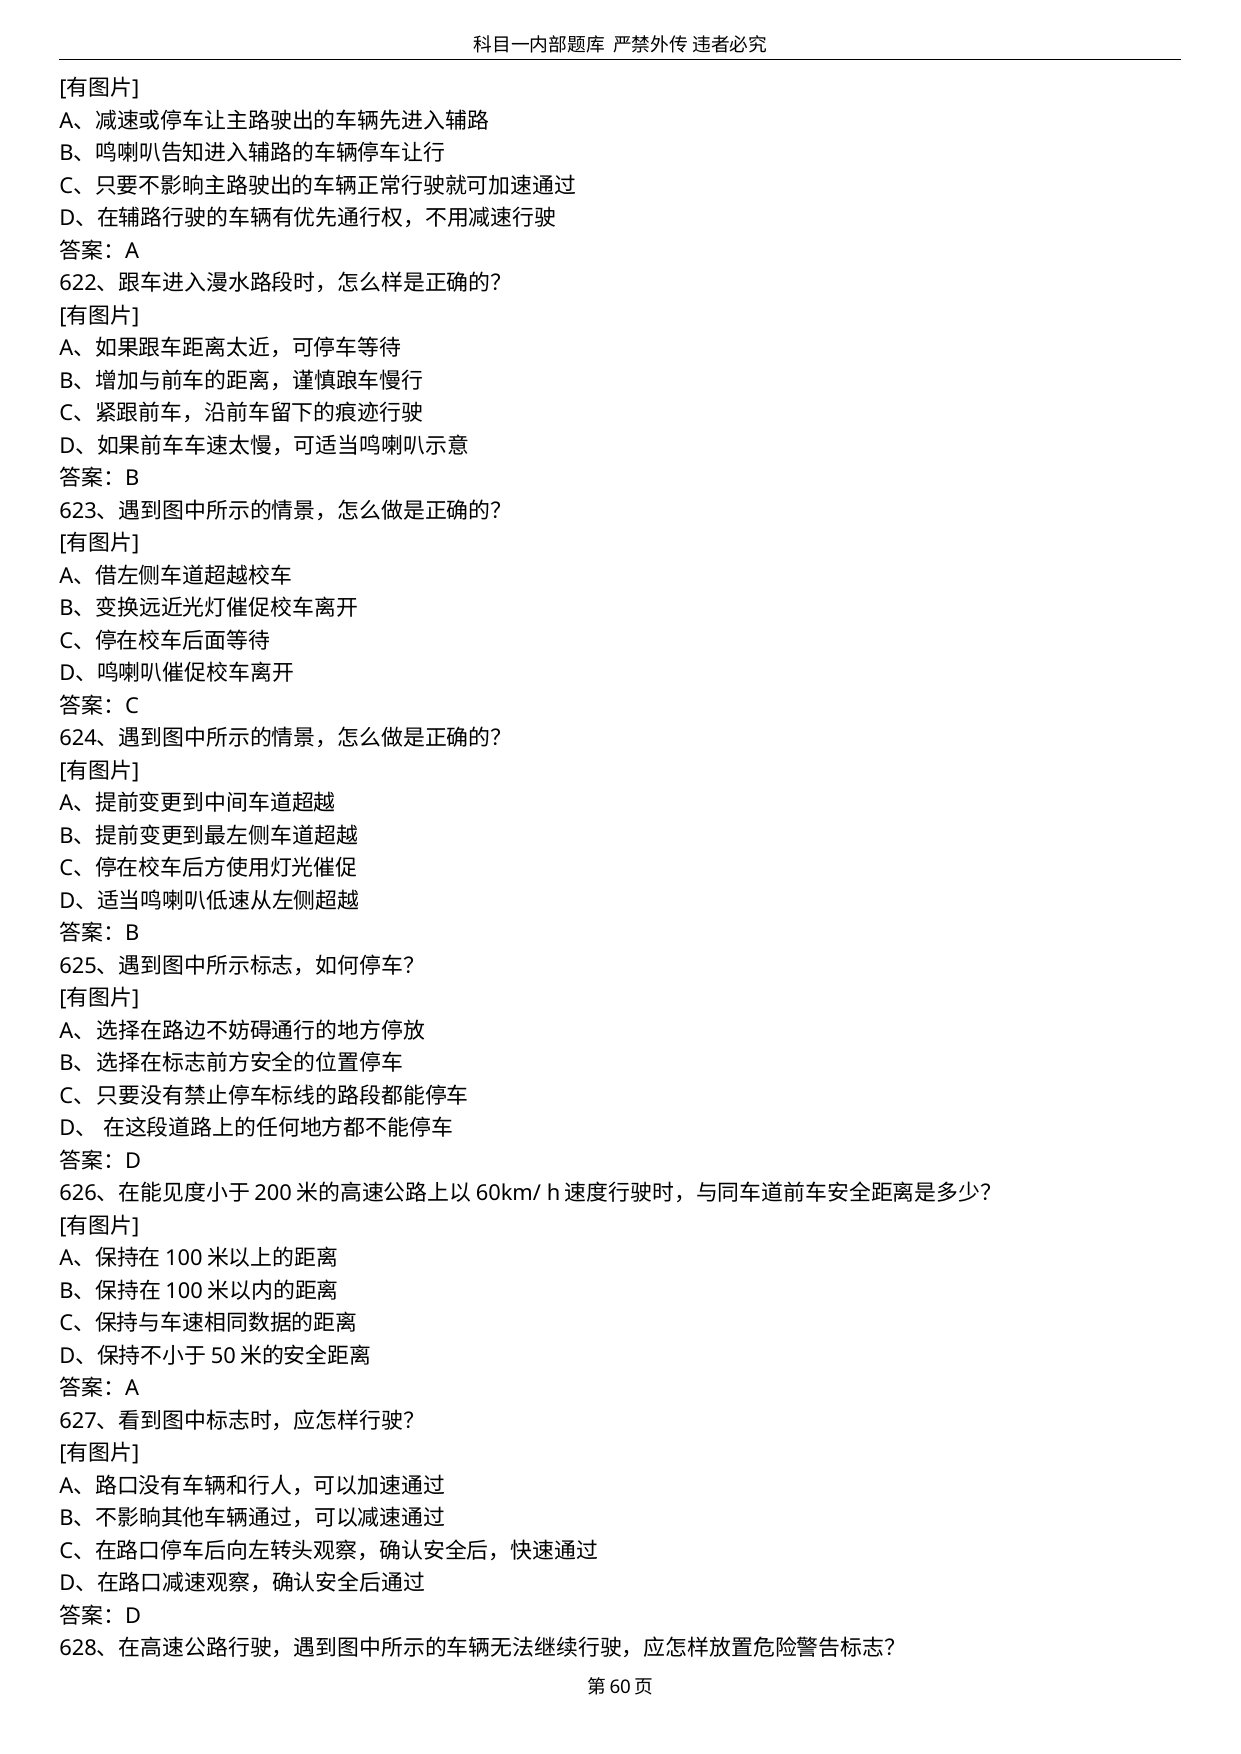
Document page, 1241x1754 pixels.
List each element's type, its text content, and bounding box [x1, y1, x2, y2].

list 在这段道路上的任何地方都不能停车 [59, 1110, 1181, 1142]
text B、变换远近光灯催促校车离开 [59, 590, 1181, 622]
text [有图片] [59, 1207, 1181, 1240]
text A、如果跟车距离太近，可停车等待 [59, 330, 1181, 362]
text 答案：A [59, 1370, 1181, 1402]
text B、不影晌其他车辆通过，可以减速通过 [59, 1500, 1181, 1532]
list 只要没有禁止停车标线的路段都能停车 [59, 1077, 1181, 1110]
text [有图片] [59, 752, 1181, 785]
text B、增加与前车的距离，谨慎踉车慢行 [59, 362, 1181, 395]
text 答案：B [59, 460, 1181, 492]
text A、路口没有车辆和行人，可以加速通过 [59, 1467, 1181, 1500]
text [有图片] [59, 297, 1181, 330]
list 选择在标志前方安全的位置停车 [59, 1045, 1181, 1077]
text A、减速或停车让主路驶出的车辆先进入辅路 [59, 102, 1181, 135]
text D、如果前车车速太慢，可适当鸣喇叭示意 [59, 427, 1181, 460]
text 答案：C [59, 687, 1181, 720]
text 答案：B [59, 915, 1181, 947]
text A、保持在100米以上的距离 [59, 1240, 1181, 1272]
text 624、遇到图中所示的情景，怎么做是正确的？ [59, 720, 1181, 752]
text 625、遇到图中所示标志，如何停车？ [59, 947, 1181, 980]
text 622、跟车进入漫水路段时，怎么样是正确的？ [59, 265, 1181, 297]
text 626、在能见度小于200米的高速公路上以60km/ h速度行驶时，与同车道前车安全距离是多少？ [59, 1175, 1181, 1207]
text C、停在校车后方使用灯光催促 [59, 850, 1181, 882]
text 628、在高速公路行驶，遇到图中所示的车辆无法继续行驶，应怎样放置危险警告标志？ [59, 1630, 1181, 1662]
text C、停在校车后面等待 [59, 622, 1181, 655]
text C、保持与车速相同数据的距离 [59, 1305, 1181, 1337]
text 答案：D [59, 1142, 1181, 1175]
text D、适当鸣喇叭低速从左侧超越 [59, 882, 1181, 915]
text B、鸣喇叭告知进入辅路的车辆停车让行 [59, 135, 1181, 167]
text 627、看到图中标志时，应怎样行驶？ [59, 1402, 1181, 1435]
text D、鸣喇叭催促校车离开 [59, 655, 1181, 687]
text 答案：D [59, 1597, 1181, 1630]
text A、提前变更到中间车道超越 [59, 785, 1181, 817]
text A、借左侧车道超越校车 [59, 557, 1181, 590]
text D、在辅路行驶的车辆有优先通行权，不用减速行驶 [59, 200, 1181, 232]
text [有图片] [59, 1435, 1181, 1467]
text [有图片] [59, 980, 1181, 1012]
text C、紧跟前车，沿前车留下的痕迹行驶 [59, 395, 1181, 427]
text 答案：A [59, 232, 1181, 265]
text B、保持在100米以内的距离 [59, 1272, 1181, 1305]
text D、在路口减速观察，确认安全后通过 [59, 1565, 1181, 1597]
text D、保持不小于50米的安全距离 [59, 1337, 1181, 1370]
text 623、遇到图中所示的情景，怎么做是正确的？ [59, 492, 1181, 525]
list 选择在路边不妨碍通行的地方停放 [59, 1012, 1181, 1045]
text C、在路口停车后向左转头观察，确认安全后，快速通过 [59, 1532, 1181, 1565]
text C、只要不影晌主路驶出的车辆正常行驶就可加速通过 [59, 167, 1181, 200]
text [有图片] [59, 70, 1181, 102]
text B、提前变更到最左侧车道超越 [59, 817, 1181, 850]
text [有图片] [59, 525, 1181, 557]
